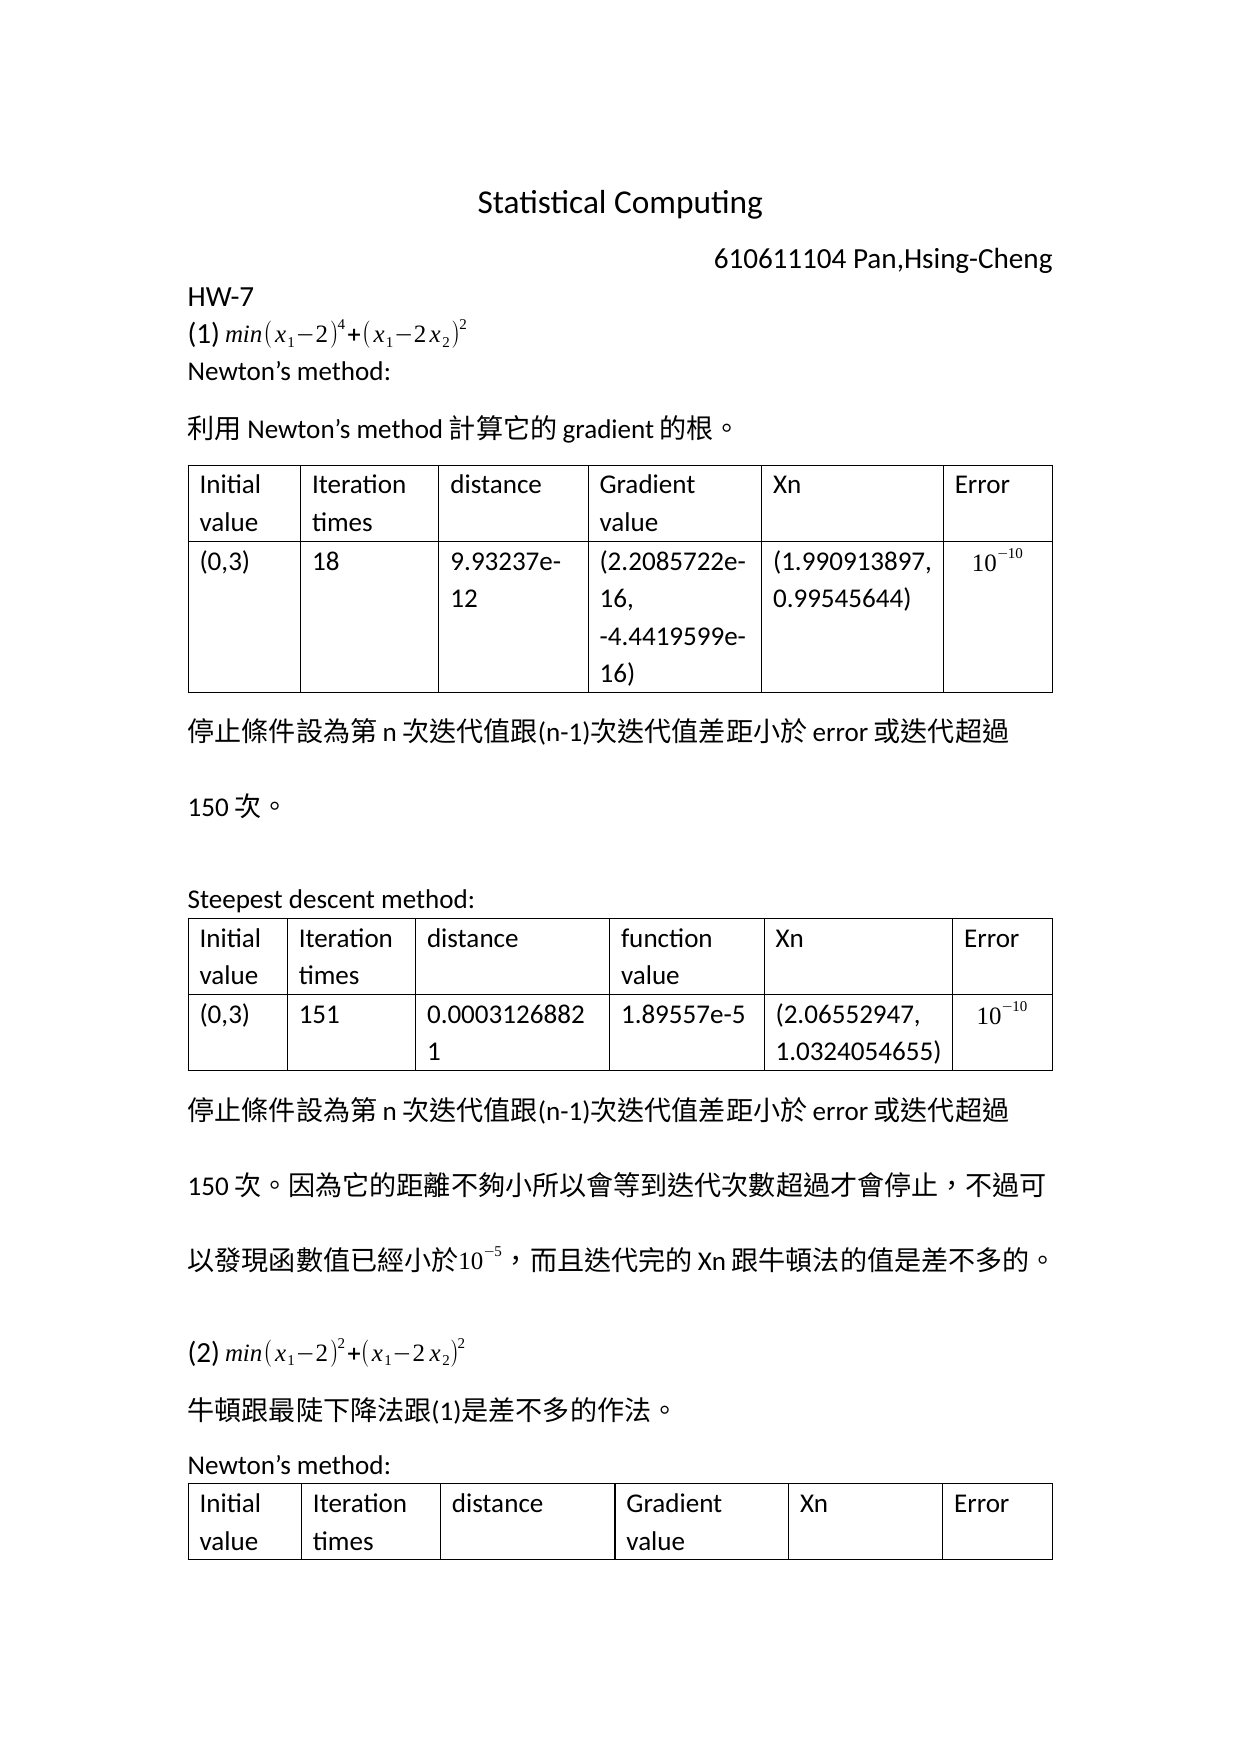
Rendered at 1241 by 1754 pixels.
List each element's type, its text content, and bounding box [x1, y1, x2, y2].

table_header function value [610, 919, 764, 994]
table_cell 9.93237e-12 [439, 542, 588, 692]
table_cell (0,3) [189, 542, 300, 692]
text Statistical Computing [187, 164, 1053, 239]
table_header Error [943, 1484, 1052, 1559]
table_cell (0,3) [189, 995, 287, 1070]
table_header distance [439, 466, 588, 541]
table_cell (2.2085722e-16, -4.4419599e-16) [589, 542, 761, 692]
text HW-7 [187, 277, 1053, 314]
table_header Gradient value [589, 466, 761, 541]
table_header Iteration times [302, 1484, 440, 1559]
table_cell (1.990913897, 0.99545644) [762, 542, 943, 692]
table_header Initial value [189, 919, 287, 994]
text Newton’s method: [187, 1446, 1053, 1483]
text 牛頓跟最陡下降法跟(1)是差不多的作法。 [187, 1371, 1053, 1446]
text 610611104 Pan,Hsing-Cheng [187, 239, 1053, 277]
text 停止條件設為第n次迭代值跟(n-1)次迭代值差距小於error或迭代超過150次。 [187, 693, 1053, 843]
table_header Gradient value [616, 1484, 788, 1559]
table_cell (2.06552947, 1.0324054655) [765, 995, 952, 1070]
table_header Error [944, 466, 1052, 541]
table_header Xn [765, 919, 952, 994]
table_cell 0.00031268821 [416, 995, 609, 1070]
table_cell 1.89557e-5 [610, 995, 764, 1070]
table_header Xn [762, 466, 943, 541]
table_cell 151 [288, 995, 415, 1070]
text 利用Newton’s method計算它的gradient的根。 [187, 389, 1053, 464]
table_header Error [953, 919, 1052, 994]
table_cell 18 [301, 542, 438, 692]
text Steepest descent method: [187, 880, 1053, 918]
table_header Iteration times [288, 919, 415, 994]
table_header Iteration times [301, 466, 438, 541]
table_header Xn [789, 1484, 942, 1559]
table_header distance [441, 1484, 614, 1559]
table_cell [953, 995, 1052, 1070]
table_header distance [416, 919, 609, 994]
table_cell [944, 542, 1052, 692]
text Newton’s method: [187, 352, 1053, 389]
text 停止條件設為第n次迭代值跟(n-1)次迭代值差距小於error或迭代超過150次。因為它的距離不夠小所以會等到迭代次數超過才會停止，不過可以發現函數值已經小於，而且迭代完的Xn跟牛頓法的值是差不多的。 [187, 1071, 1053, 1296]
table_header Initial value [189, 466, 300, 541]
table_header Initial value [189, 1484, 301, 1559]
